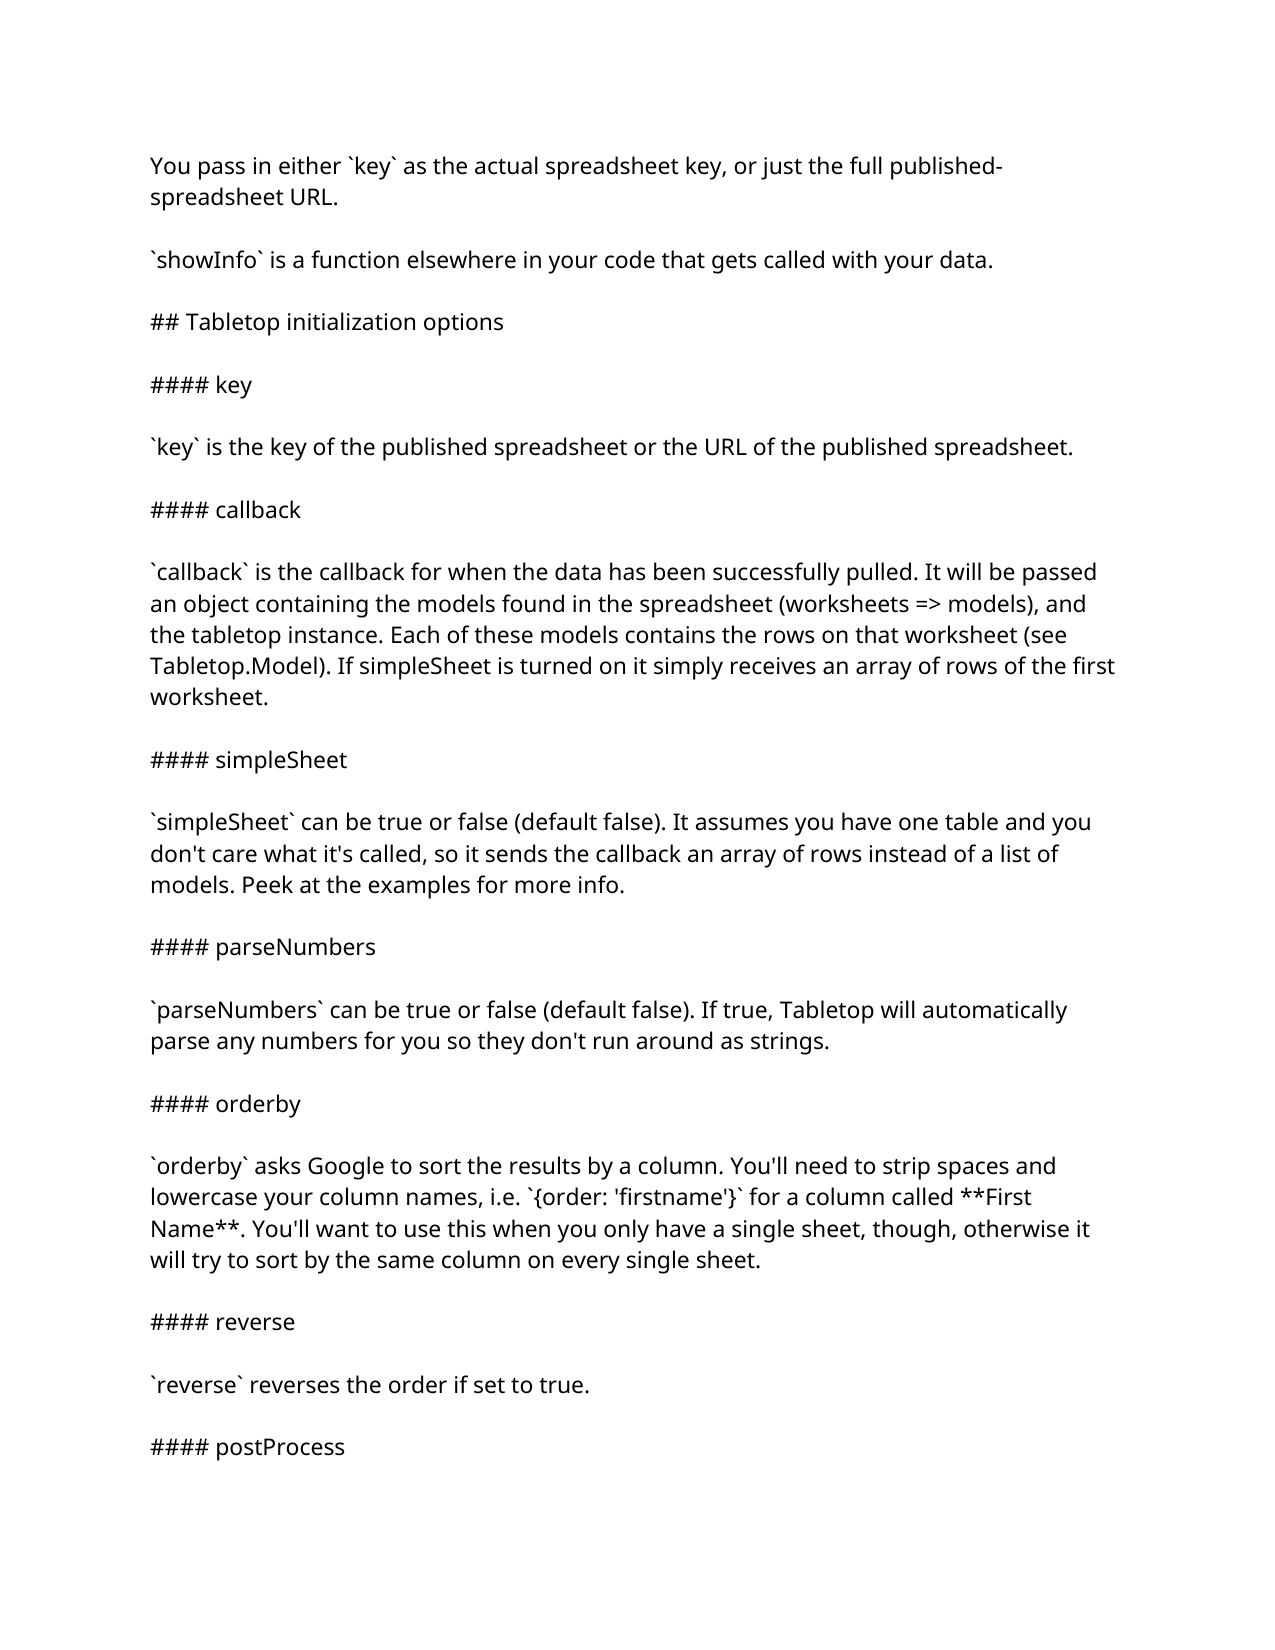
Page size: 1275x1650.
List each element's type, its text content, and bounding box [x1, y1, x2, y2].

text #### orderby [150, 1087, 1125, 1119]
text `parseNumbers` can be true or false (default false). If true, Tabletop will automatically parse any numbers for you so they don't run around as strings. [150, 994, 1125, 1056]
text #### key [150, 369, 1125, 400]
text `key` is the key of the published spreadsheet or the URL of the published spreadsheet. [150, 431, 1125, 462]
text #### callback [150, 494, 1125, 525]
text #### parseNumbers [150, 931, 1125, 962]
text #### postProcess [150, 1431, 1125, 1462]
text `callback` is the callback for when the data has been successfully pulled. It will be passed an object containing the models found in the spreadsheet (worksheets => models), and the tabletop instance. Each of these models contains the rows on that worksheet (see Tabletop.Model). If simpleSheet is turned on it simply receives an array of rows of the first worksheet. [150, 556, 1125, 712]
text `orderby` asks Google to sort the results by a column. You'll need to strip spaces and lowercase your column names, i.e. `{order: 'firstname'}` for a column called **First Name**. You'll want to use this when you only have a single sheet, though, otherwise it will try to sort by the same column on every single sheet. [150, 1150, 1125, 1275]
text ## Tabletop initialization options [150, 306, 1125, 337]
text #### reverse [150, 1306, 1125, 1337]
text `simpleSheet` can be true or false (default false). It assumes you have one table and you don't care what it's called, so it sends the callback an array of rows instead of a list of models. Peek at the examples for more info. [150, 806, 1125, 900]
text #### simpleSheet [150, 744, 1125, 775]
text You pass in either `key` as the actual spreadsheet key, or just the full published-spreadsheet URL. [150, 150, 1125, 212]
text `reverse` reverses the order if set to true. [150, 1369, 1125, 1400]
text `showInfo` is a function elsewhere in your code that gets called with your data. [150, 244, 1125, 275]
